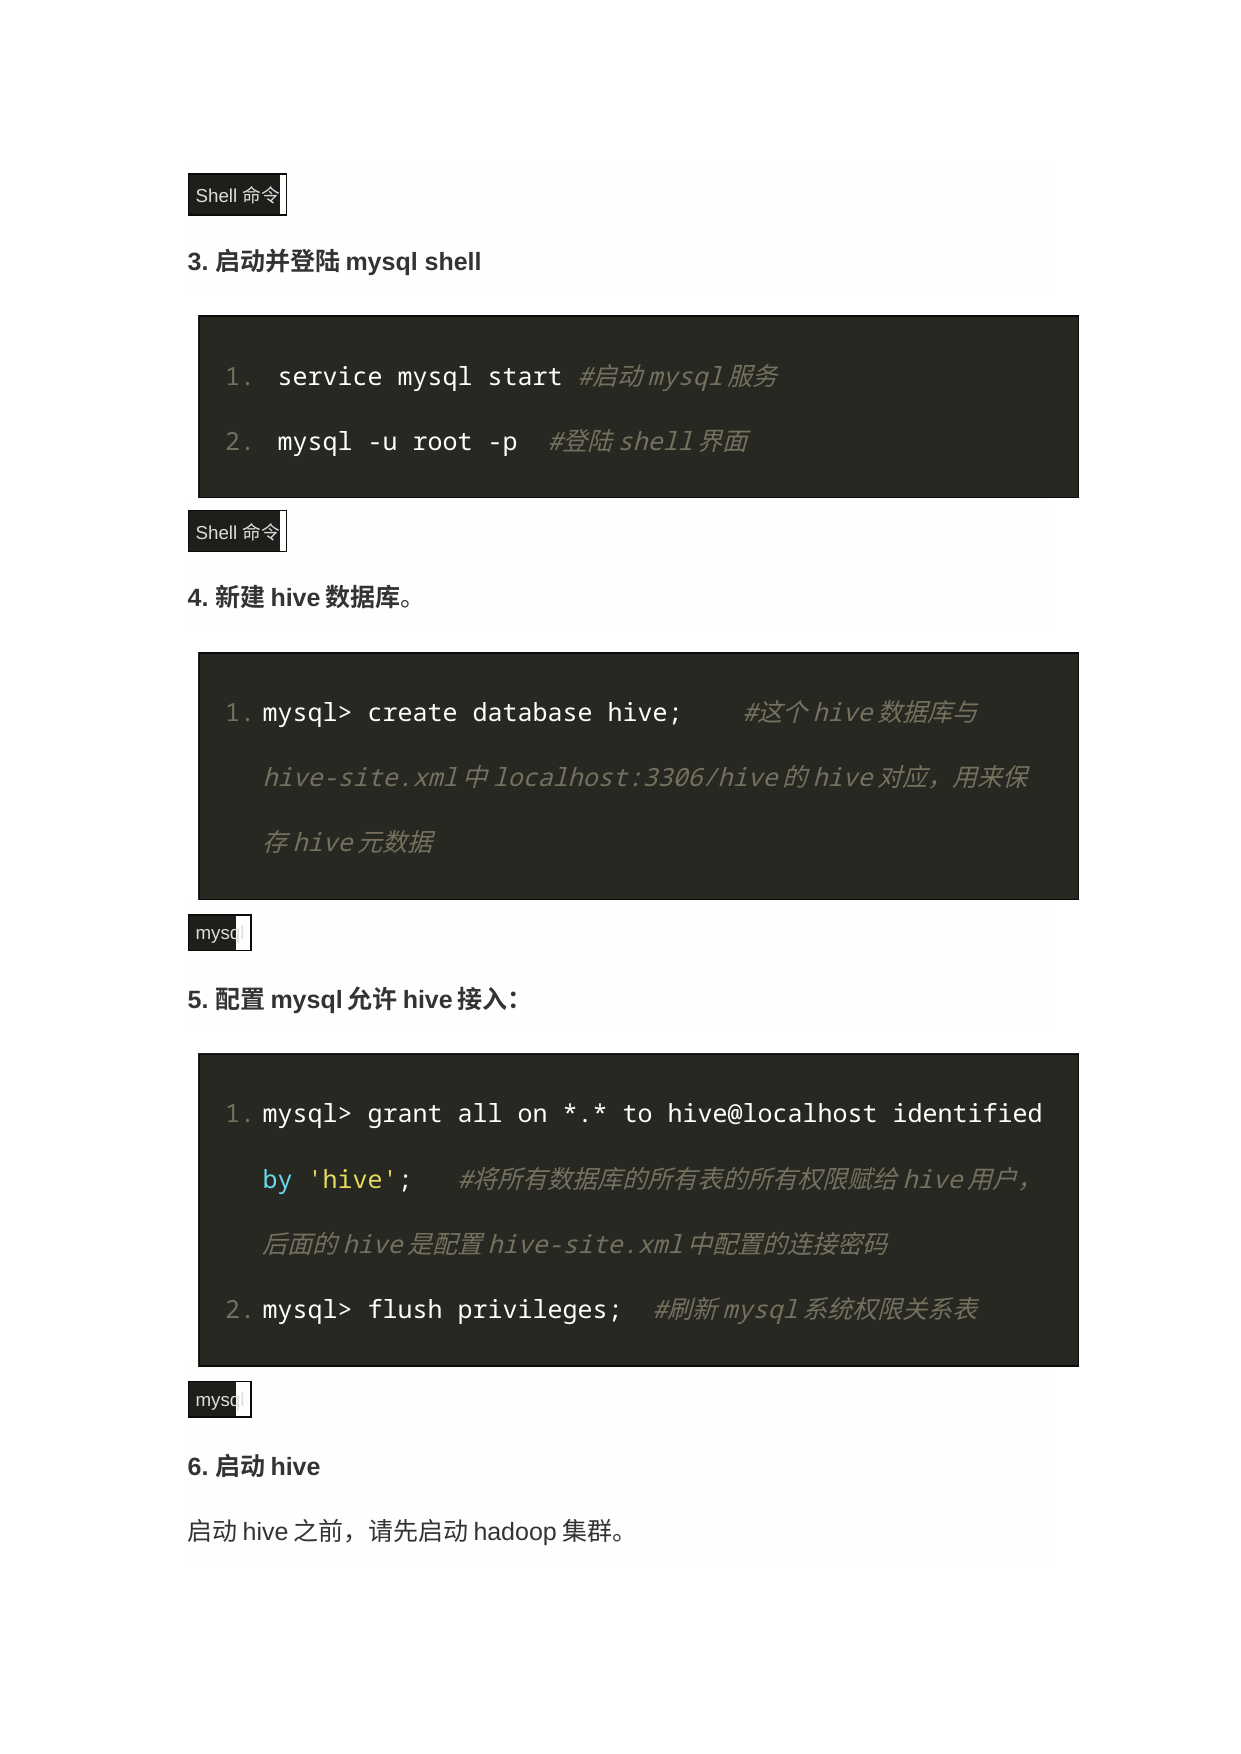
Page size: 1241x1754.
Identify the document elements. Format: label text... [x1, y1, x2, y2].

text mysql [187, 1367, 1053, 1432]
text Shell 命令 [187, 498, 1053, 563]
text 5. 配置mysql允许hive接入： [187, 965, 1053, 1030]
text 3. 启动并登陆mysql shell [187, 227, 1053, 292]
list mysql> create database hive; #这个hive数据库与hive-site.xml中localhost:3306/hive的hive对应，用来保存hive元数据 [200, 654, 1078, 899]
text 4. 新建hive数据库。 [187, 563, 1053, 628]
list mysql> grant all on *.* to hive@localhost identified by 'hive'; #将所有数据库的所有表的所有权限赋给hive用户，后面的hive是配置hive-site.xml中配置的连接密码 [200, 1055, 1078, 1248]
text 6. 启动hive 启动hive之前，请先启动hadoop集群。 [187, 1432, 1053, 1562]
list mysql> flush privileges; #刷新mysql系统权限关系表 [200, 1248, 1078, 1365]
list mysql -u root -p #登陆shell界面 [200, 380, 1078, 497]
list service mysql start #启动mysql服务 [200, 317, 1078, 380]
text Shell 命令 [187, 162, 1053, 227]
text mysql [187, 900, 1053, 965]
